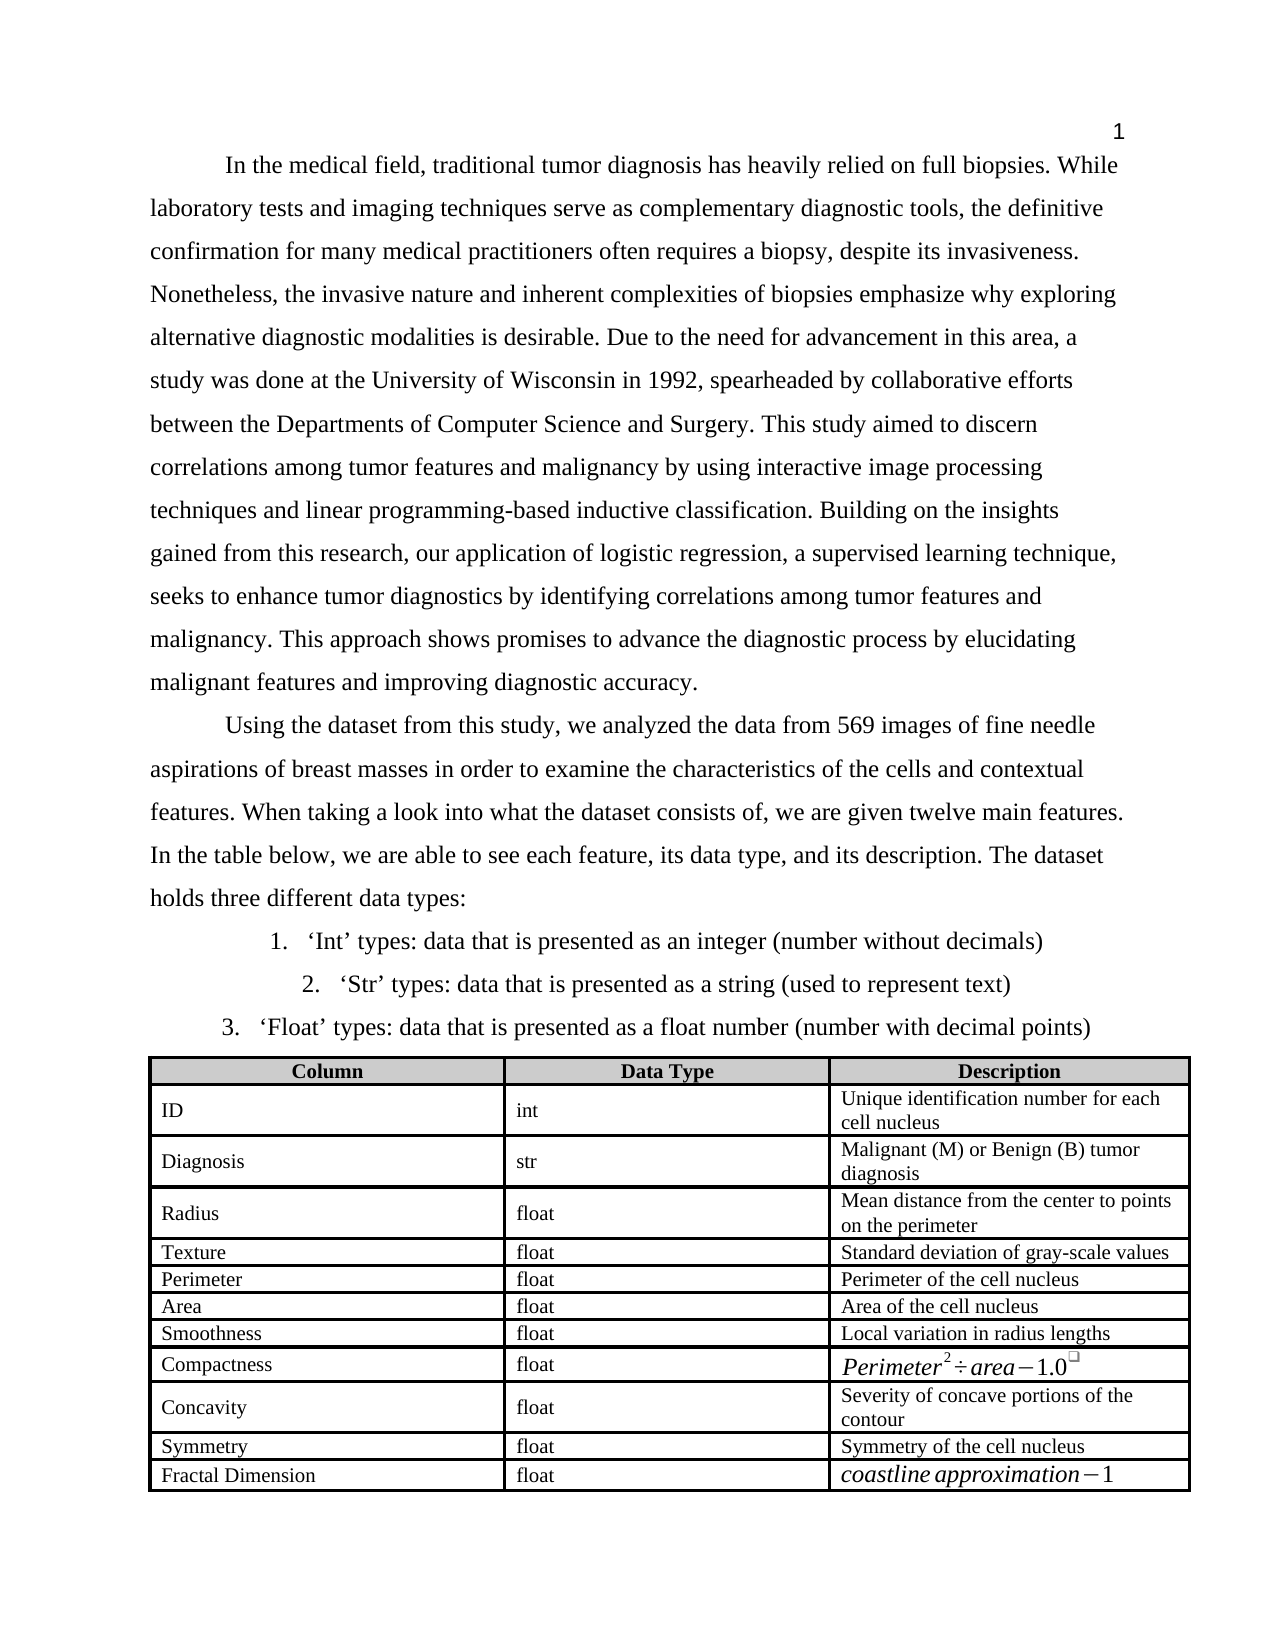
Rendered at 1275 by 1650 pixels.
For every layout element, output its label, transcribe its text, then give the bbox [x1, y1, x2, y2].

table_cell [831, 1349, 1188, 1379]
table_cell float [506, 1383, 828, 1431]
table_cell float [506, 1434, 828, 1458]
table_cell Unique identification number for each cell nucleus [831, 1086, 1188, 1134]
table_cell float [506, 1294, 828, 1318]
table_cell Symmetry [152, 1434, 503, 1458]
table_cell Radius [152, 1189, 503, 1237]
table_cell ID [152, 1086, 503, 1134]
table_cell float [506, 1321, 828, 1345]
table_cell Perimeter of the cell nucleus [831, 1267, 1188, 1291]
text In the medical field, traditional tumor diagnosis has heavily relied on full biopsies. While laboratory tests and imaging techniques serve as complementary diagnostic tools, the definitive confirmation for many medical practitioners often requires a biopsy, despite its invasiveness. Nonetheless, the invasive nature and inherent complexities of biopsies emphasize why exploring alternative diagnostic modalities is desirable. Due to the need for advancement in this area, a study was done at the University of Wisconsin in 1992, spearheaded by collaborative efforts between the Departments of Computer Science and Surgery. This study aimed to discern correlations among tumor features and malignancy by using interactive image processing techniques and linear programming-based inductive classification. Building on the insights gained from this research, our application of logistic regression, a supervised learning technique, seeks to enhance tumor diagnostics by identifying correlations among tumor features and malignancy. This approach shows promises to advance the diagnostic process by elucidating malignant features and improving diagnostic accuracy. [150, 150, 1125, 696]
table_cell int [506, 1086, 828, 1134]
table_header Data Type [506, 1059, 828, 1083]
table_cell Smoothness [152, 1321, 503, 1345]
table_cell Diagnosis [152, 1137, 503, 1185]
table_cell float [506, 1240, 828, 1264]
table_header Description [831, 1059, 1188, 1083]
table_cell Standard deviation of gray-scale values [831, 1240, 1188, 1264]
table_cell float [506, 1267, 828, 1291]
table_header Column [152, 1059, 503, 1083]
table_cell Fractal Dimension [152, 1461, 503, 1489]
table_cell float [506, 1461, 828, 1489]
table_cell str [506, 1137, 828, 1185]
table_cell float [506, 1189, 828, 1237]
table_cell [831, 1461, 1188, 1489]
list ‘Int’ types: data that is presented as an integer (number without decimals) [187, 926, 1125, 955]
table_cell Mean distance from the center to points on the perimeter [831, 1189, 1188, 1237]
table_cell float [506, 1349, 828, 1379]
table_cell Symmetry of the cell nucleus [831, 1434, 1188, 1458]
table_cell Compactness [152, 1349, 503, 1379]
list ‘Float’ types: data that is presented as a float number (number with decimal points) [187, 1012, 1125, 1041]
list ‘Str’ types: data that is presented as a string (used to represent text) [187, 969, 1125, 998]
table_cell Concavity [152, 1383, 503, 1431]
table_cell Perimeter [152, 1267, 503, 1291]
text Using the dataset from this study, we analyzed the data from 569 images of fine needle aspirations of breast masses in order to examine the characteristics of the cells and contextual features. When taking a look into what the dataset consists of, we are given twelve main features. In the table below, we are able to see each feature, its data type, and its description. The dataset holds three different data types: [150, 711, 1125, 912]
table_cell Area [152, 1294, 503, 1318]
table_cell Malignant (M) or Benign (B) tumor diagnosis [831, 1137, 1188, 1185]
table_cell Local variation in radius lengths [831, 1321, 1188, 1345]
table_cell Texture [152, 1240, 503, 1264]
table_cell Severity of concave portions of the contour [831, 1383, 1188, 1431]
table_cell Area of the cell nucleus [831, 1294, 1188, 1318]
